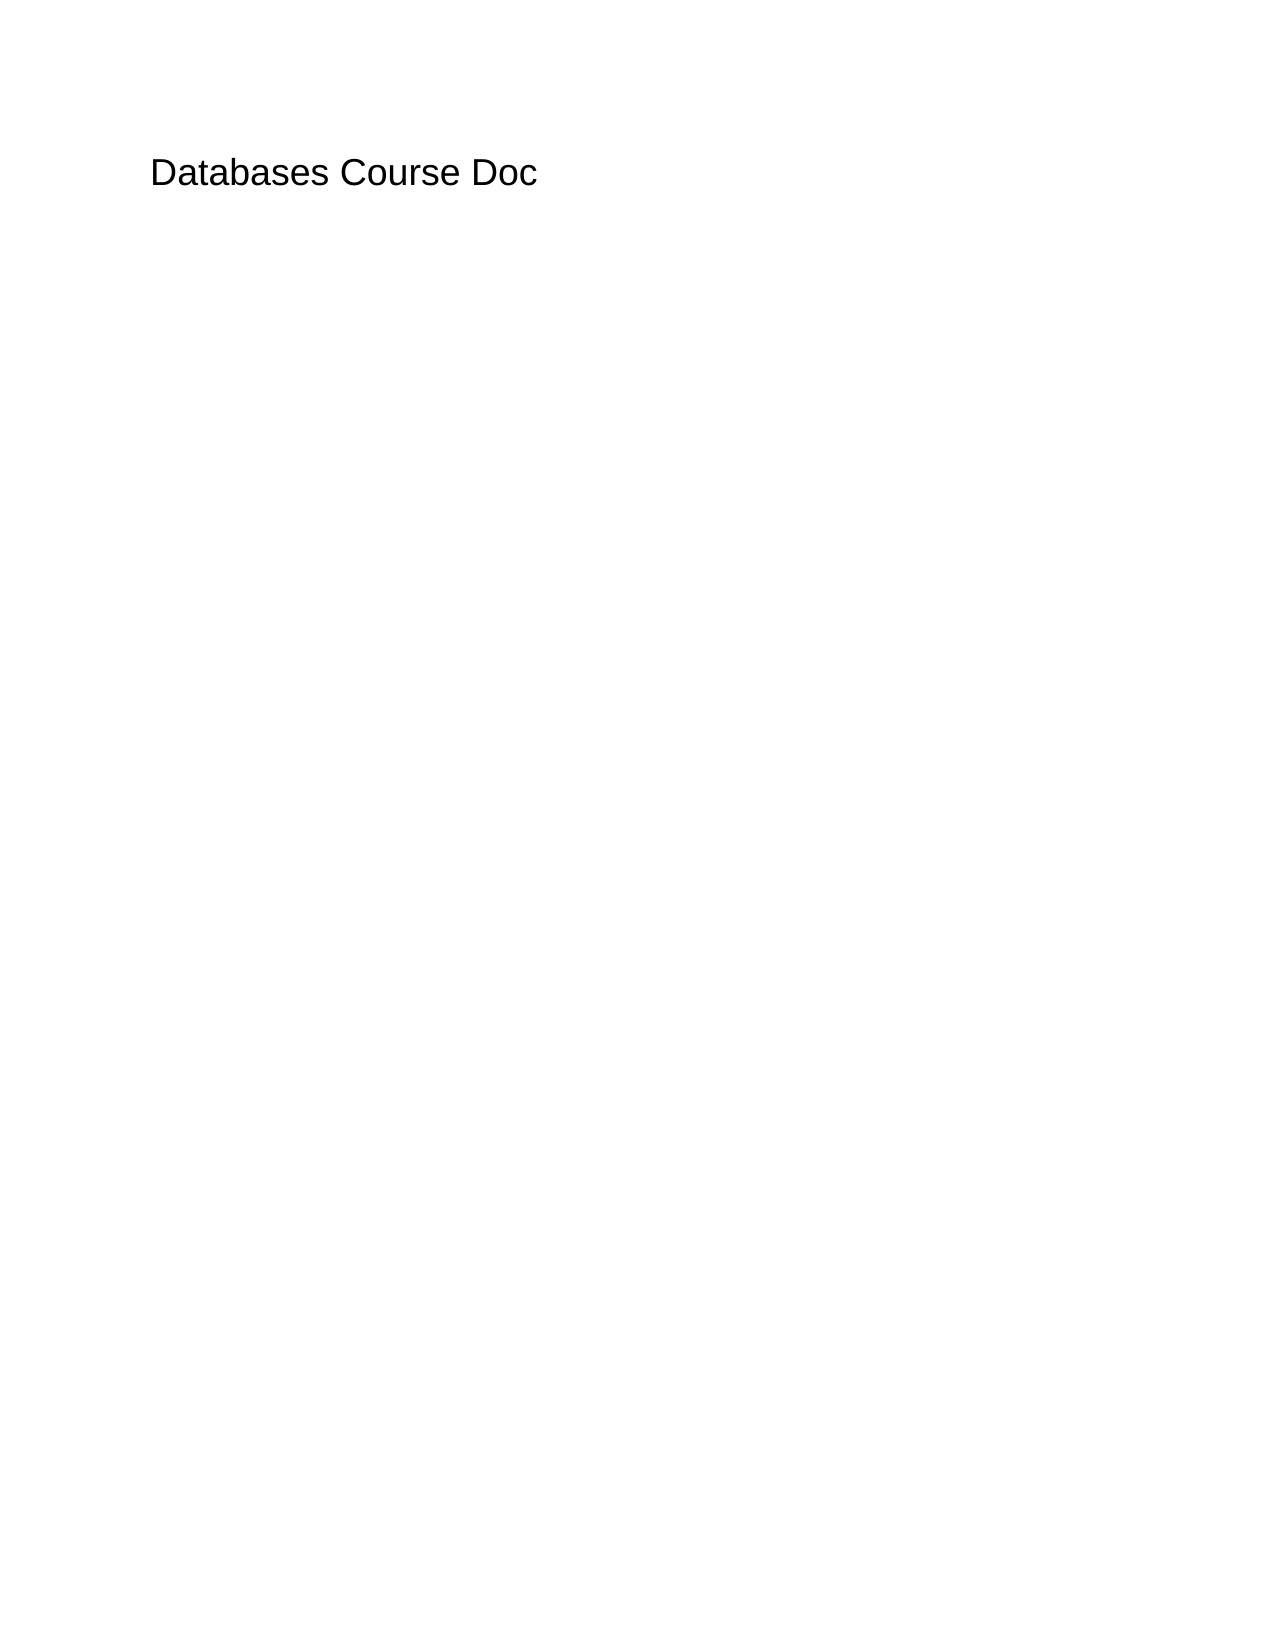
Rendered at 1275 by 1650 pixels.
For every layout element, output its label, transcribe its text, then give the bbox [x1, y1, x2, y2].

text Databases Course Doc [150, 150, 1125, 193]
